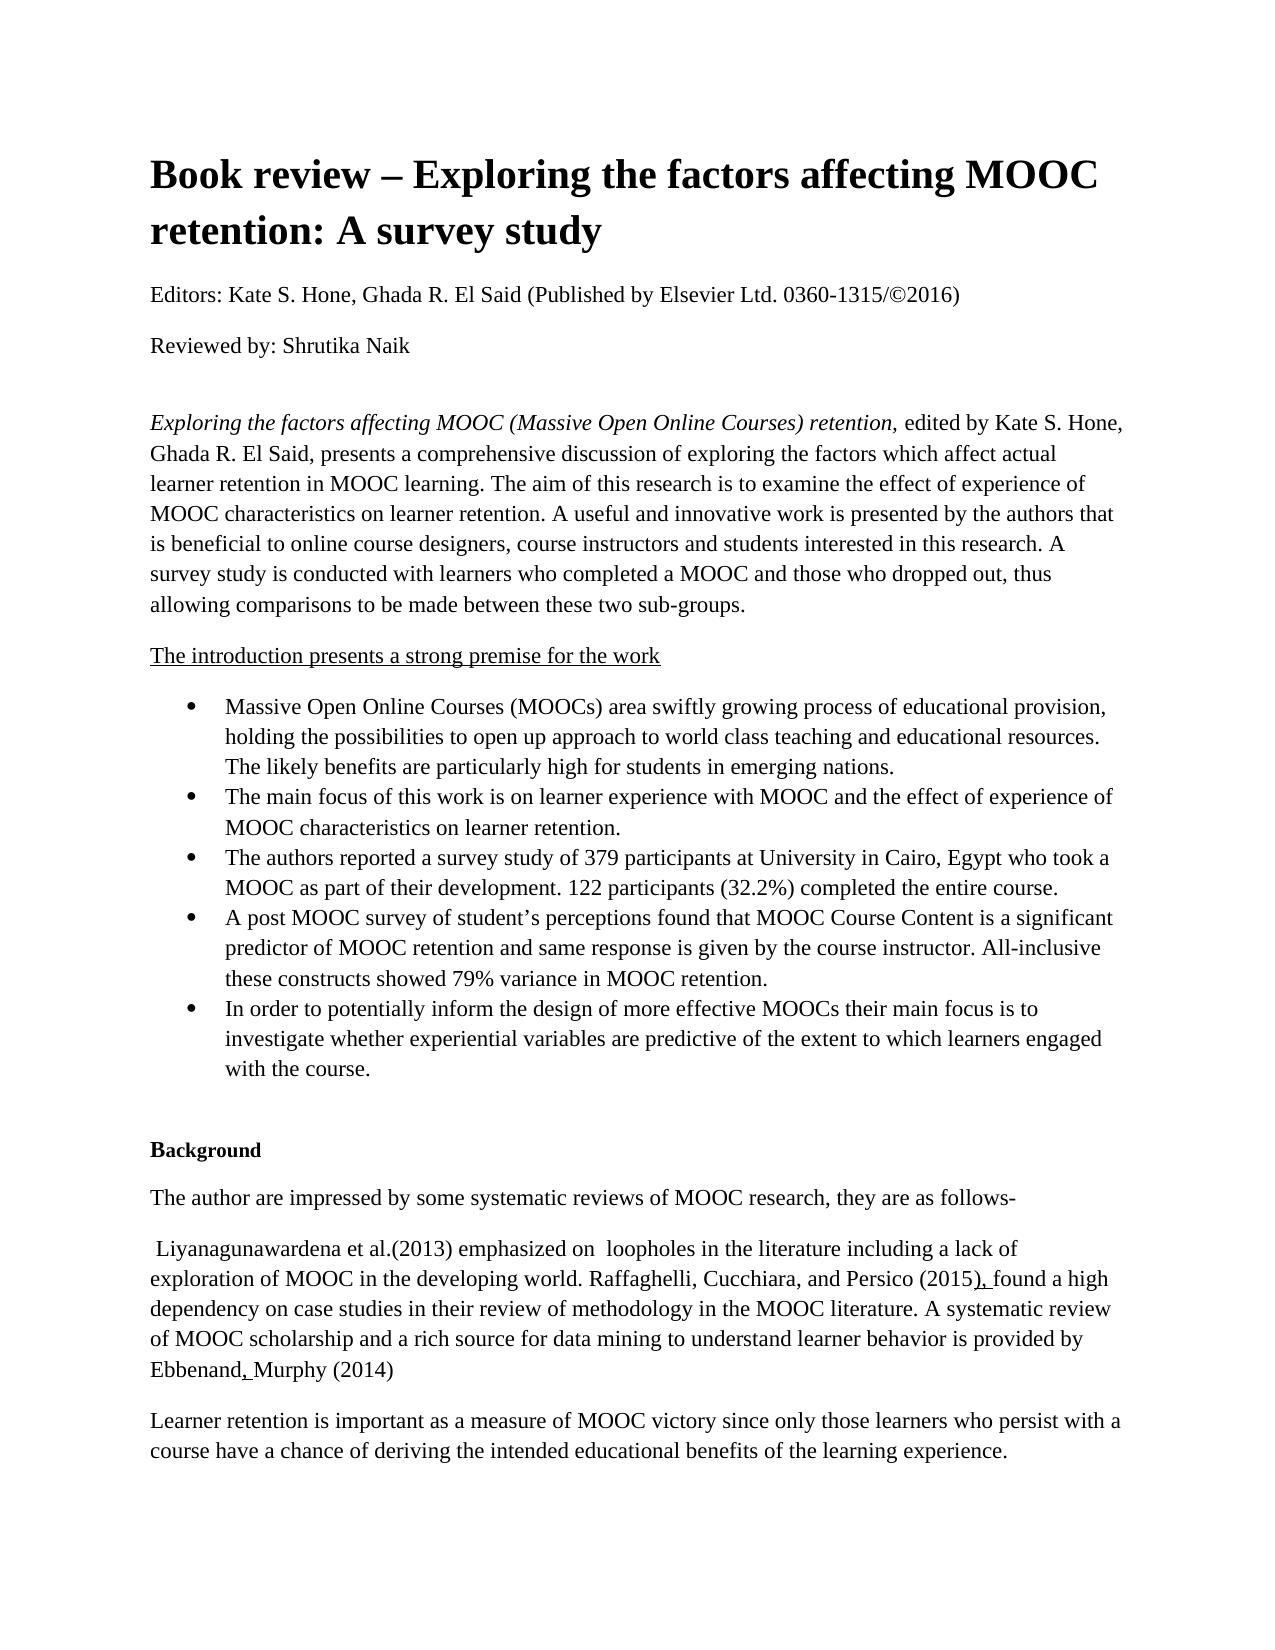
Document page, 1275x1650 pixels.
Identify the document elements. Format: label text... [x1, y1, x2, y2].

list In order to potentially inform the design of more effective MOOCs their main focus is to investigate whether experiential variables are predictive of the extent to which learners engaged with the course. [187, 995, 1125, 1082]
text The author are impressed by some systematic reviews of MOOC research, they are as follows- [150, 1184, 1125, 1210]
list A post MOOC survey of student’s perceptions found that MOOC Course Content is a significant predictor of MOOC retention and same response is given by the course instructor. All-inclusive these constructs showed 79% variance in MOOC retention. [187, 904, 1125, 991]
list The authors reported a survey study of 379 participants at University in Cairo, Egypt who took a MOOC as part of their development. 122 participants (32.2%) completed the entire course. [187, 844, 1125, 900]
text Learner retention is important as a measure of MOOC victory since only those learners who persist with a course have a chance of deriving the intended educational benefits of the learning experience. [150, 1407, 1125, 1463]
text Editors: Kate S. Hone, Ghada R. El Said (Published by Elsevier Ltd. 0360-1315/©2016) [150, 281, 1125, 307]
text The introduction presents a strong premise for the work [150, 642, 1125, 668]
text Liyanagunawardena et al.(2013) emphasized on loopholes in the literature including a lack of exploration of MOOC in the developing world. Raffaghelli, Cucchiara, and Persico (2015), found a high dependency on case studies in their review of methodology in the MOOC literature. A systematic review of MOOC scholarship and a rich source for data mining to understand learner behavior is provided by Ebbenand, Murphy (2014) [150, 1235, 1125, 1382]
list The main focus of this work is on learner experience with MOOC and the effect of experience of MOOC characteristics on learner retention. [187, 783, 1125, 840]
text Exploring the factors affecting MOOC (Massive Open Online Courses) retention, edited by Kate S. Hone, Ghada R. El Said, presents a comprehensive discussion of exploring the factors which affect actual learner retention in MOOC learning. The aim of this research is to examine the effect of experience of MOOC characteristics on learner retention. A useful and innovative work is presented by the authors that is beneficial to online course designers, course instructors and students interested in this research. A survey study is conducted with learners who completed a MOOC and those who dropped out, thus allowing comparisons to be made between these two sub-groups. [150, 409, 1125, 617]
text Book review – Exploring the factors affecting MOOC retention: A survey study [150, 150, 1125, 253]
list Massive Open Online Courses (MOOCs) area swiftly growing process of educational provision, holding the possibilities to open up approach to world class teaching and educational resources. The likely benefits are particularly high for students in emerging nations. [187, 693, 1125, 779]
text Reviewed by: Shrutika Naik [150, 332, 1125, 358]
text Background [150, 1137, 1125, 1163]
